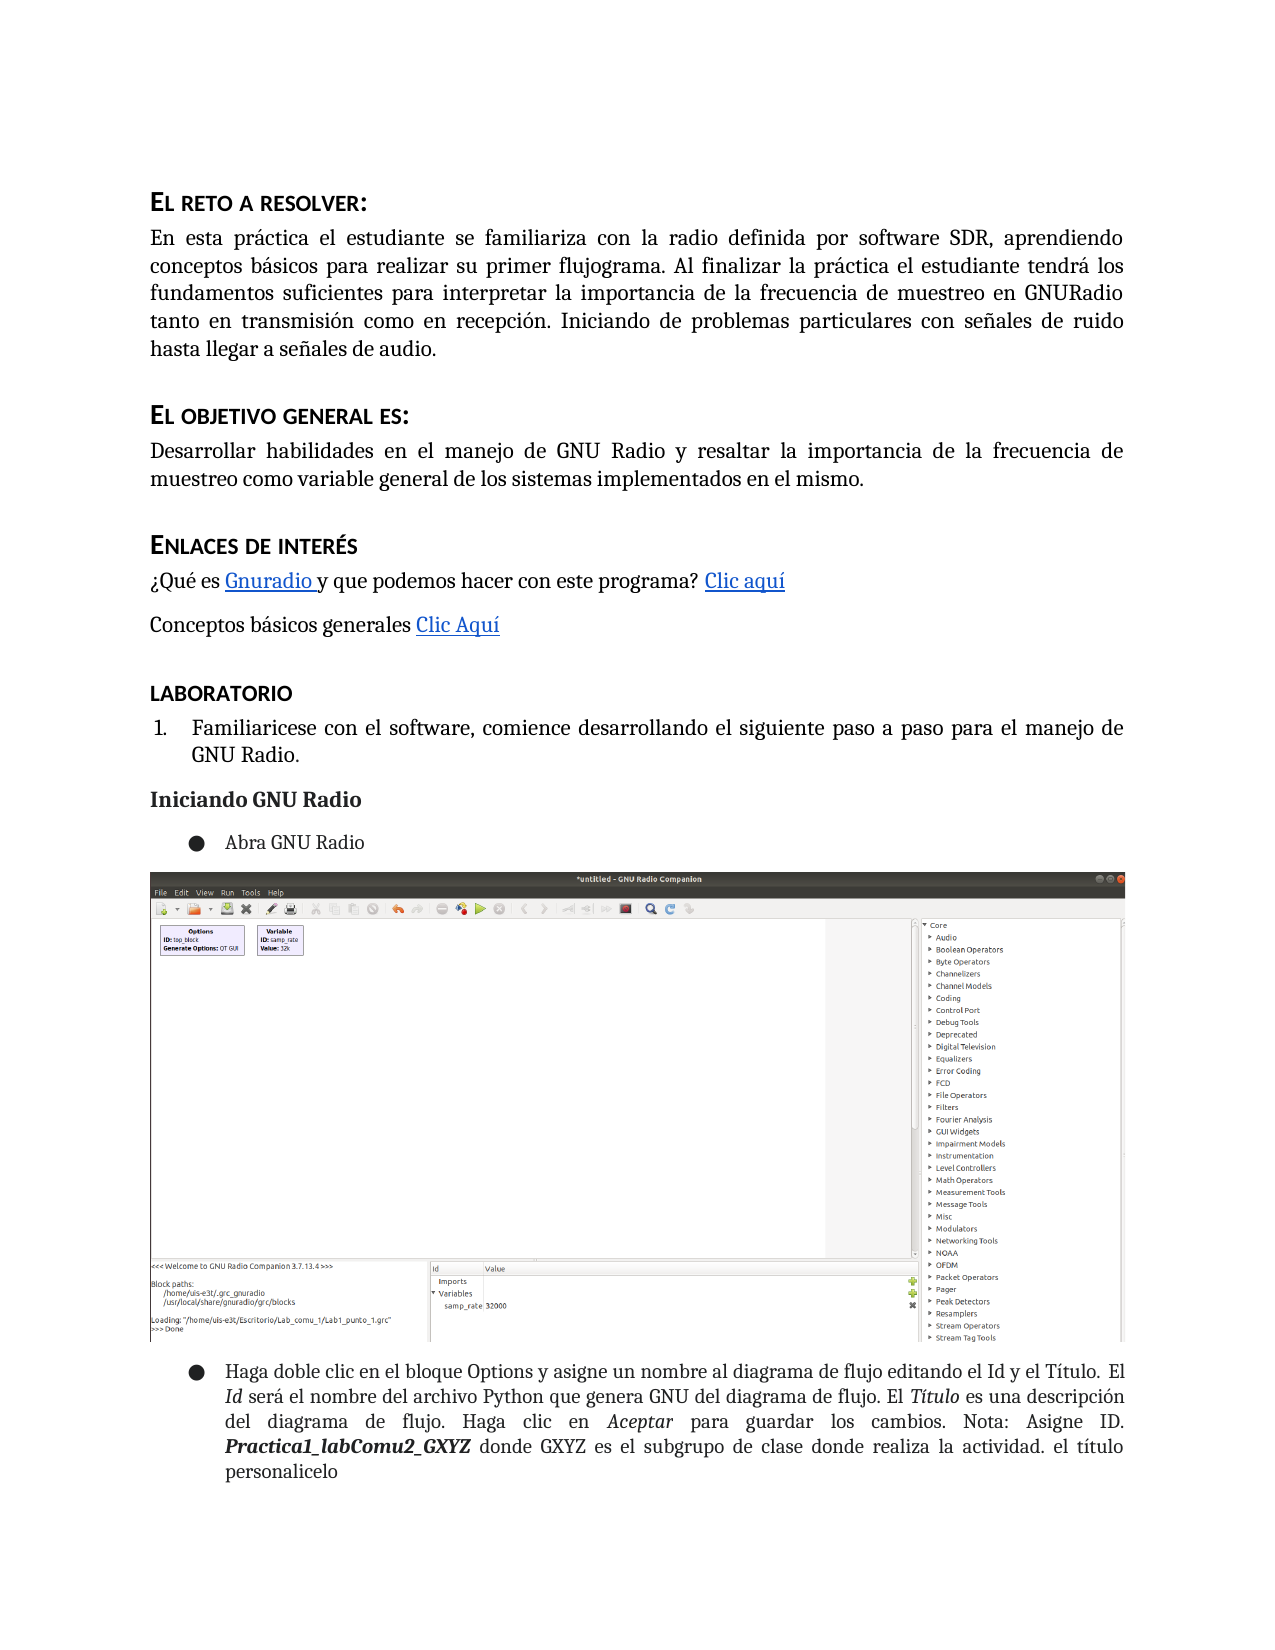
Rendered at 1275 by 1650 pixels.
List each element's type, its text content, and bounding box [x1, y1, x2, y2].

text Desarrollar habilidades en el manejo de GNU Radio y resaltar la importancia de la frecuencia de muestreo como variable general de los sistemas implementados en el mismo. [150, 438, 1125, 492]
list Abra GNU Radio [187, 831, 1125, 855]
list Haga doble clic en el bloque Options y asigne un nombre al diagrama de flujo editando el Id y el Título. El Id será el nombre del archivo Python que genera GNU del diagrama de flujo. El Título es una descripción del diagrama de flujo. Haga clic en Aceptar para guardar los cambios. Nota: Asigne ID. Practica1_labComu2_GXYZ donde GXYZ es el subgrupo de clase donde realiza la actividad. el título personalicelo [187, 1359, 1125, 1484]
text En esta práctica el estudiante se familiariza con la radio definida por software SDR, aprendiendo conceptos básicos para realizar su primer flujograma. Al finalizar la práctica el estudiante tendrá los fundamentos suficientes para interpretar la importancia de la frecuencia de muestreo en GNURadio tanto en transmisión como en recepción. Iniciando de problemas particulares con señales de ruido hasta llegar a señales de audio. [150, 225, 1125, 362]
text ¿Qué es Gnuradio y que podemos hacer con este programa? Clic aquí [150, 568, 1125, 594]
text El reto a resolver: [150, 183, 1125, 219]
picture [150, 872, 1125, 1342]
text Conceptos básicos generales Clic Aquí [150, 612, 1125, 638]
list Familiaricese con el software, comience desarrollando el siguiente paso a paso para el manejo de GNU Radio. [154, 715, 1125, 769]
text Iniciando GNU Radio [150, 787, 1125, 813]
text El objetivo general es: [150, 396, 1125, 432]
text Enlaces de interés [150, 526, 1125, 562]
text laboratorio [150, 673, 1125, 709]
